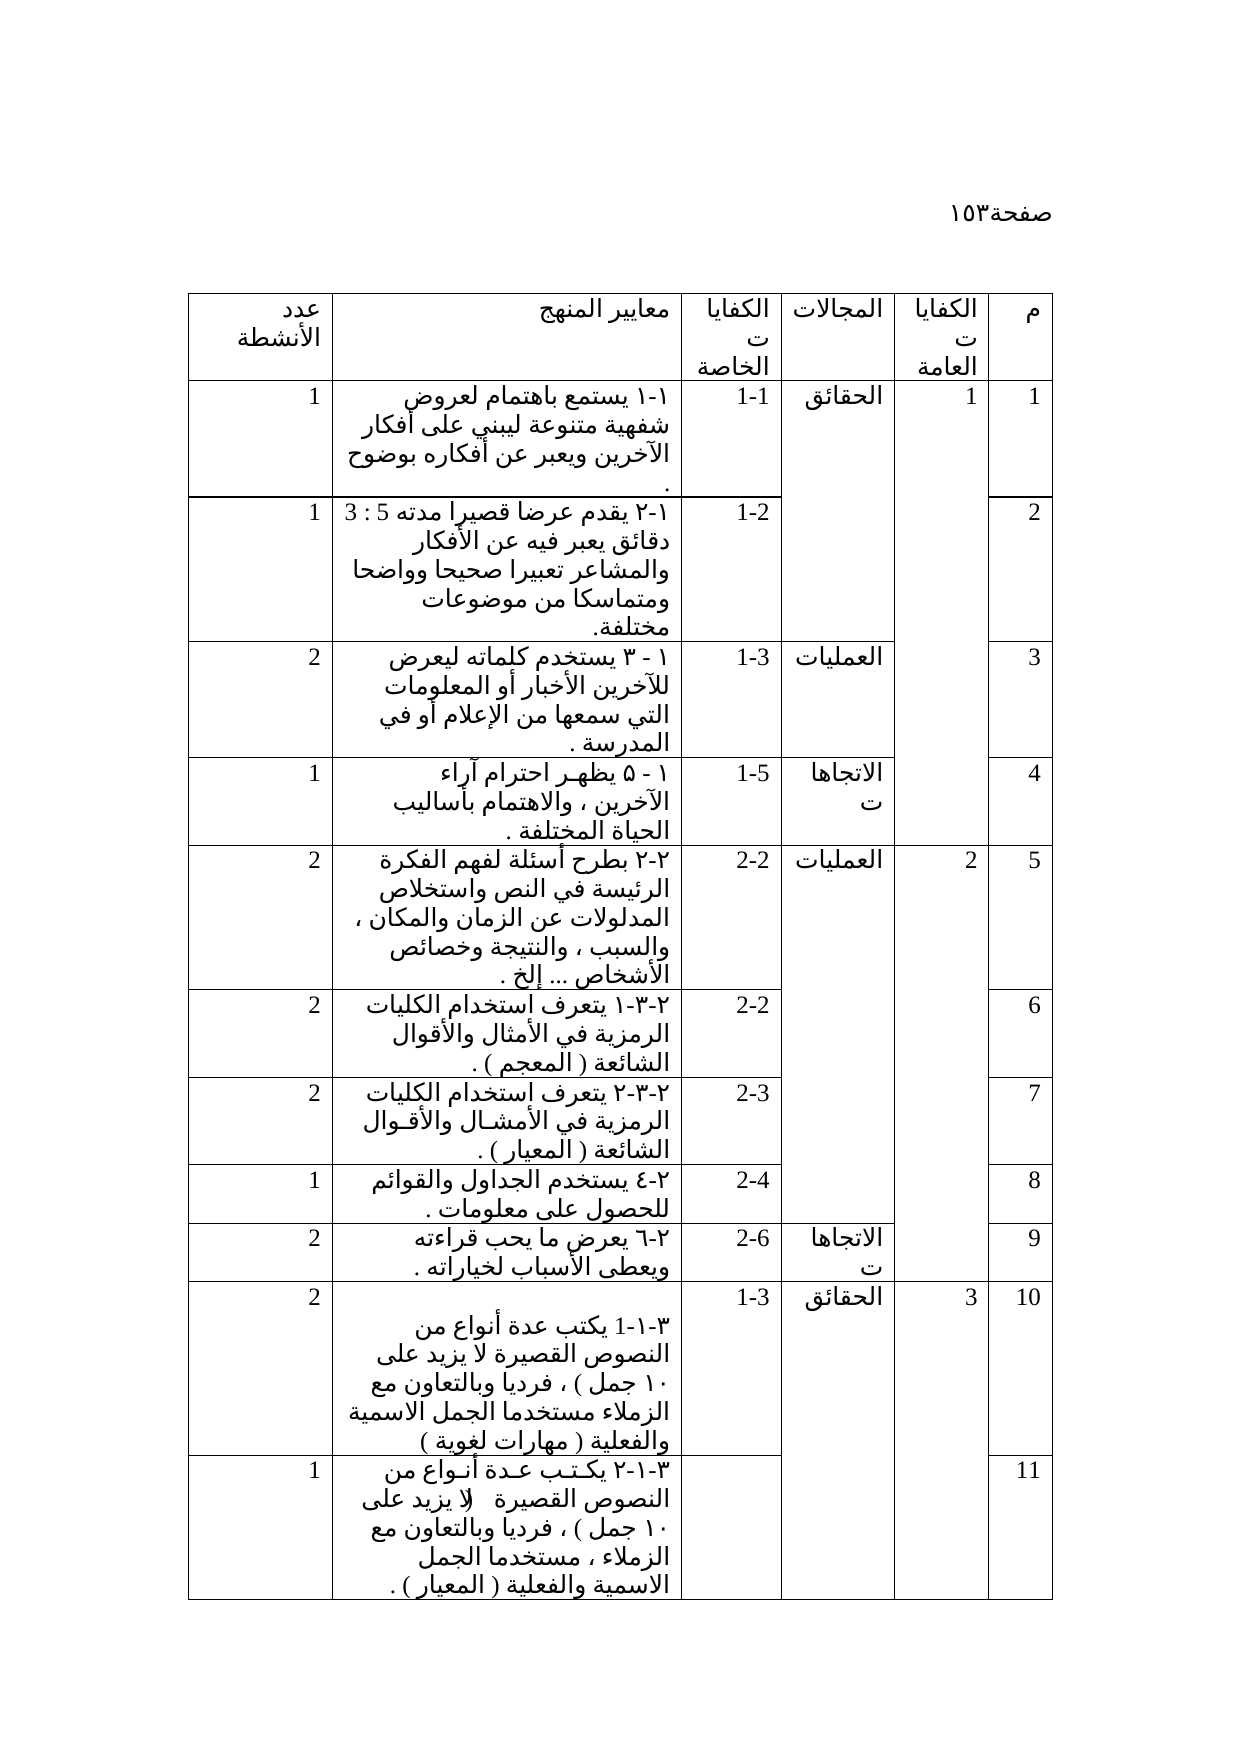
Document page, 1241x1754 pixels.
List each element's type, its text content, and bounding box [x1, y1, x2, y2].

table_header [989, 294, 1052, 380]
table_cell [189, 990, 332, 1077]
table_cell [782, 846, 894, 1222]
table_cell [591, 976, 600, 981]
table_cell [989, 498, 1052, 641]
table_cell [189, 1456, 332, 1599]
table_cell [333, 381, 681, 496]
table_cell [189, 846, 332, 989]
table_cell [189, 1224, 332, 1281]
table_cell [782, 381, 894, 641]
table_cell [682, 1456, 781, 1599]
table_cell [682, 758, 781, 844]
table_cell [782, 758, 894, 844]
text صفحة١٥٣ [187, 198, 1053, 226]
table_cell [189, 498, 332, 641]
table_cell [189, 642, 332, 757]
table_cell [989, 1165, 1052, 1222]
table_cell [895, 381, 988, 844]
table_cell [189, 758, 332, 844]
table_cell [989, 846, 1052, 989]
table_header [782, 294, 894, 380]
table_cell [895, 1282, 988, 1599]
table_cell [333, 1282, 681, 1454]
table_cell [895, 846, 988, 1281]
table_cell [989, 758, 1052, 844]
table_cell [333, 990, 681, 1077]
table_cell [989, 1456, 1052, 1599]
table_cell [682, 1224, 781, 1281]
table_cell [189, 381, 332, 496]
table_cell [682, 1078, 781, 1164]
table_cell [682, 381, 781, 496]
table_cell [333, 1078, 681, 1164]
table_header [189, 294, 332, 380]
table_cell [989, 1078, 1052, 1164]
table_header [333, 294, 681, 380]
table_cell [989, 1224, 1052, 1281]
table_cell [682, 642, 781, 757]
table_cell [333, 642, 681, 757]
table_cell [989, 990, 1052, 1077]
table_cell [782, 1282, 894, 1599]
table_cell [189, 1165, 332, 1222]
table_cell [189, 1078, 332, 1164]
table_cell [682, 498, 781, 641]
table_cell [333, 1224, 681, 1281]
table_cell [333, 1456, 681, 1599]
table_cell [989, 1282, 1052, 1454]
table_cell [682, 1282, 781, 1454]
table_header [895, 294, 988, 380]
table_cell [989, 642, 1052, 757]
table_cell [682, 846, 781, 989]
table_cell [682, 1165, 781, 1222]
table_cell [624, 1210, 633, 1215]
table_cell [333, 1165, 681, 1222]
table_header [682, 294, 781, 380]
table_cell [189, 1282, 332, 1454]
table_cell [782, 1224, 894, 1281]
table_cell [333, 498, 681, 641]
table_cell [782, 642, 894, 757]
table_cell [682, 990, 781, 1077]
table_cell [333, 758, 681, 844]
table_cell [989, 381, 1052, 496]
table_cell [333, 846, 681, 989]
